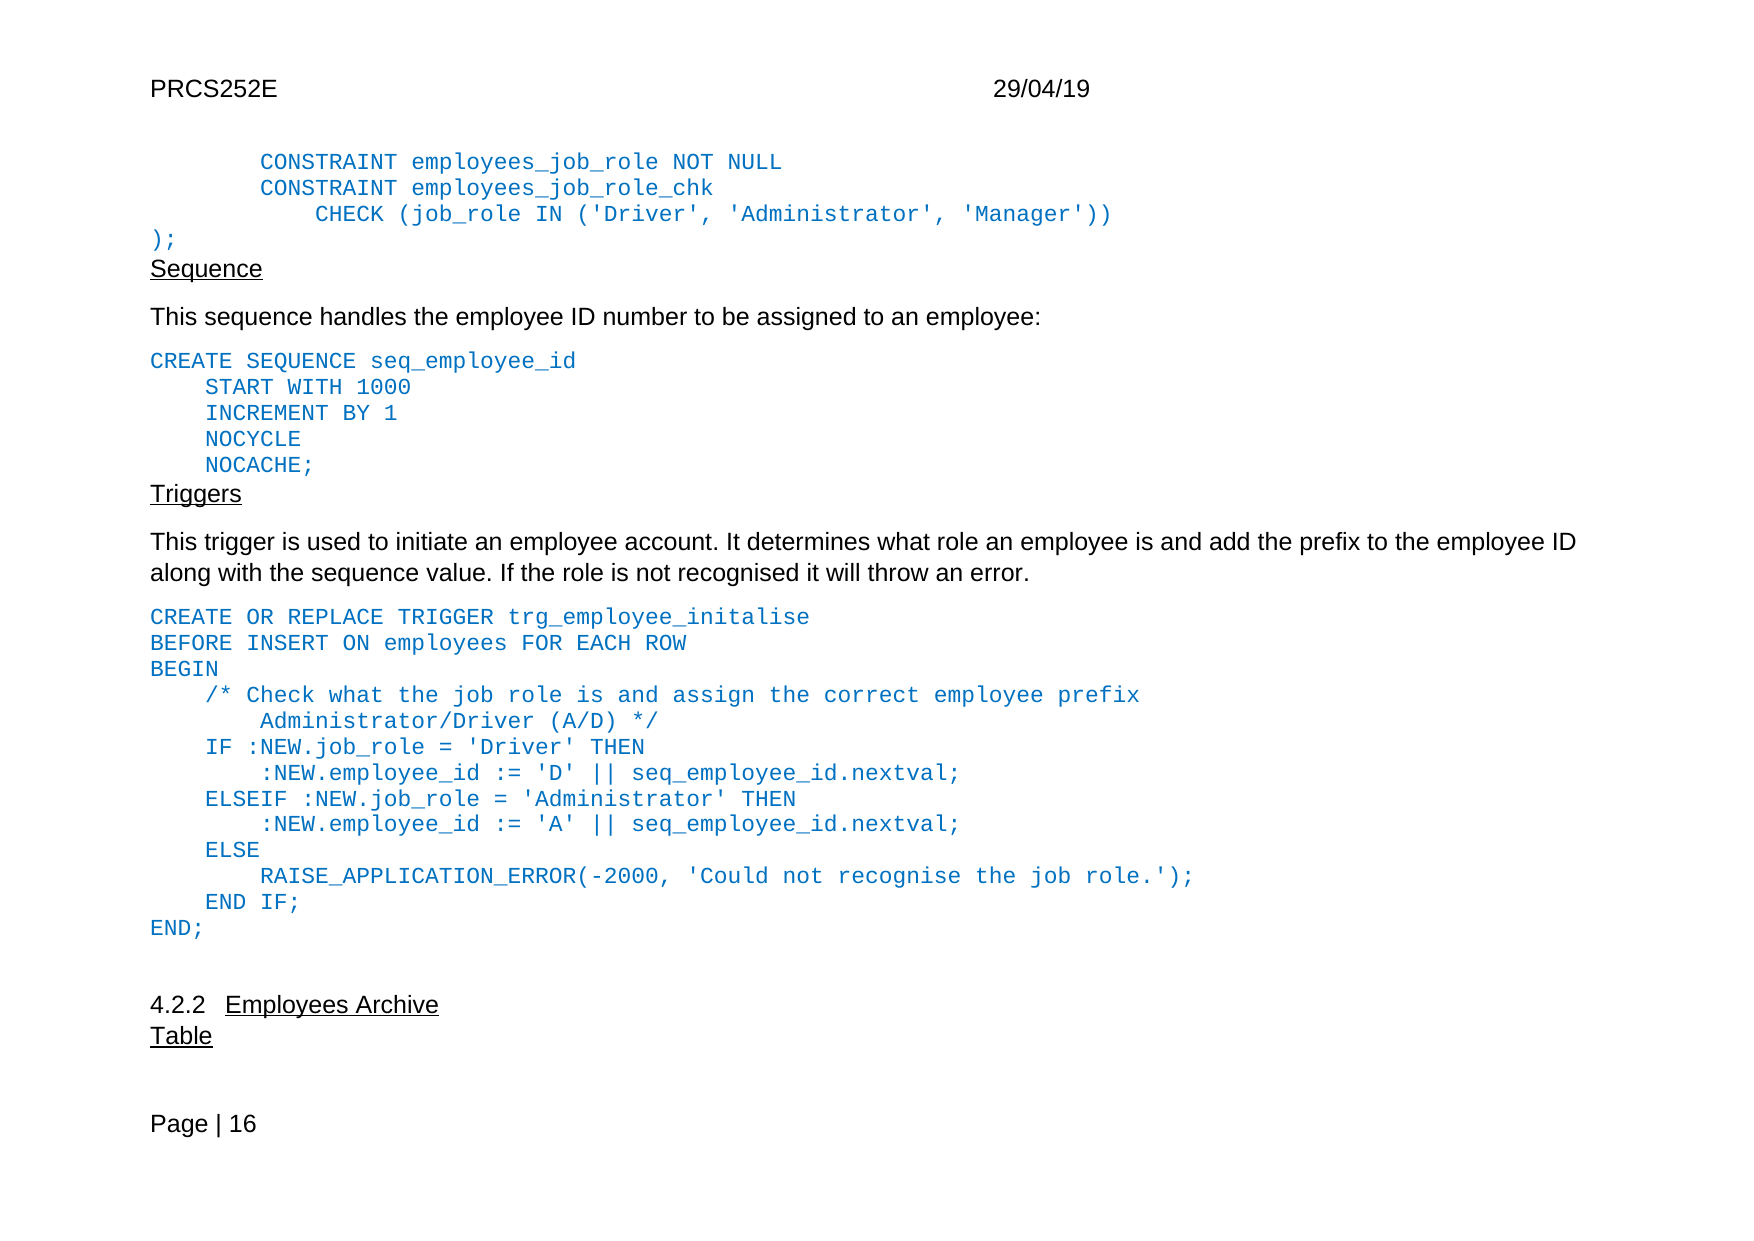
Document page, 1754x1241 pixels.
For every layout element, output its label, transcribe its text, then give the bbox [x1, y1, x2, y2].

text :NEW.employee_id := 'A' || seq_employee_id.nextval; [150, 813, 1604, 839]
text CONSTRAINT employees_job_role_chk [150, 176, 1604, 202]
text ELSEIF :NEW.job_role = 'Administrator' THEN [150, 787, 1604, 813]
text BEGIN [150, 657, 1604, 683]
text INCREMENT BY 1 [150, 401, 1604, 427]
subtitle Employees Archive [150, 990, 1604, 1019]
text START WITH 1000 [150, 375, 1604, 401]
text ); [150, 228, 1604, 254]
text CONSTRAINT employees_job_role NOT NULL [150, 150, 1604, 176]
text IF :NEW.job_role = 'Driver' THEN [150, 735, 1604, 761]
text CREATE SEQUENCE seq_employee_id [150, 349, 1604, 375]
text This trigger is used to initiate an employee account. It determines what role an employee is and add the prefix to the employee ID along with the sequence value. If the role is not recognised it will throw an error. [150, 527, 1604, 586]
text /* Check what the job role is and assign the correct employee prefix [150, 683, 1604, 709]
text Sequence [150, 254, 1604, 282]
text NOCACHE; [150, 453, 1604, 479]
text ELSE [150, 839, 1604, 865]
text END IF; [150, 891, 1604, 917]
text This sequence handles the employee ID number to be assigned to an employee: [150, 301, 1604, 330]
text :NEW.employee_id := 'D' || seq_employee_id.nextval; [150, 761, 1604, 787]
text RAISE_APPLICATION_ERROR(-2000, 'Could not recognise the job role.'); [150, 865, 1604, 891]
text Triggers [150, 479, 1604, 508]
text CHECK (job_role IN ('Driver', 'Administrator', 'Manager')) [150, 202, 1604, 228]
text BEFORE INSERT ON employees FOR EACH ROW [150, 631, 1604, 657]
text NOCYCLE [150, 427, 1604, 453]
text Table [150, 1021, 1604, 1050]
text END; [150, 917, 1604, 942]
text Administrator/Driver (A/D) */ [150, 709, 1604, 735]
text CREATE OR REPLACE TRIGGER trg_employee_initalise [150, 605, 1604, 631]
